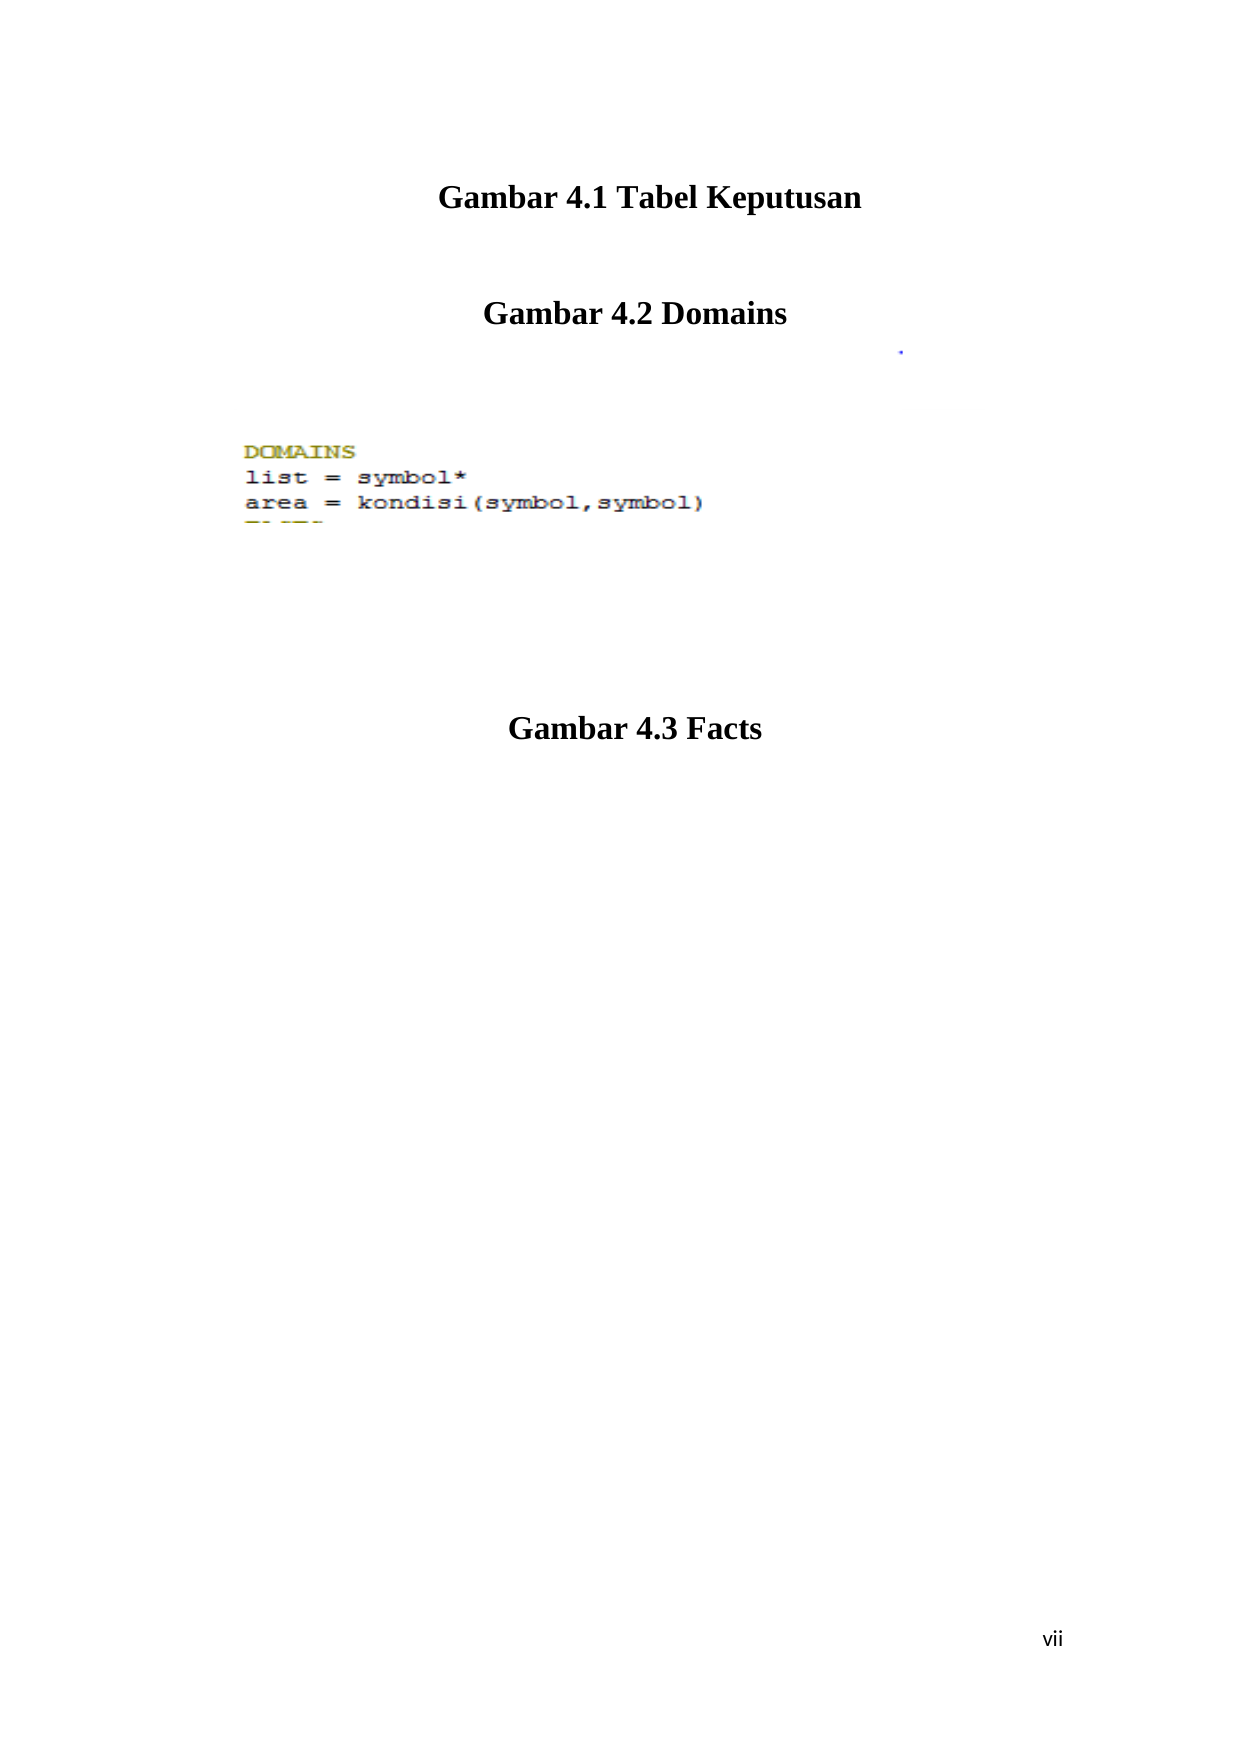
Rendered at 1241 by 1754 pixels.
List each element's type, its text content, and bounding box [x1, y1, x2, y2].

text Gambar 4.2 Domains [207, 293, 1063, 332]
text Gambar 4.3 Facts [207, 709, 1063, 747]
picture [233, 350, 985, 523]
text Gambar 4.1 Tabel Keputusan [236, 177, 1063, 216]
